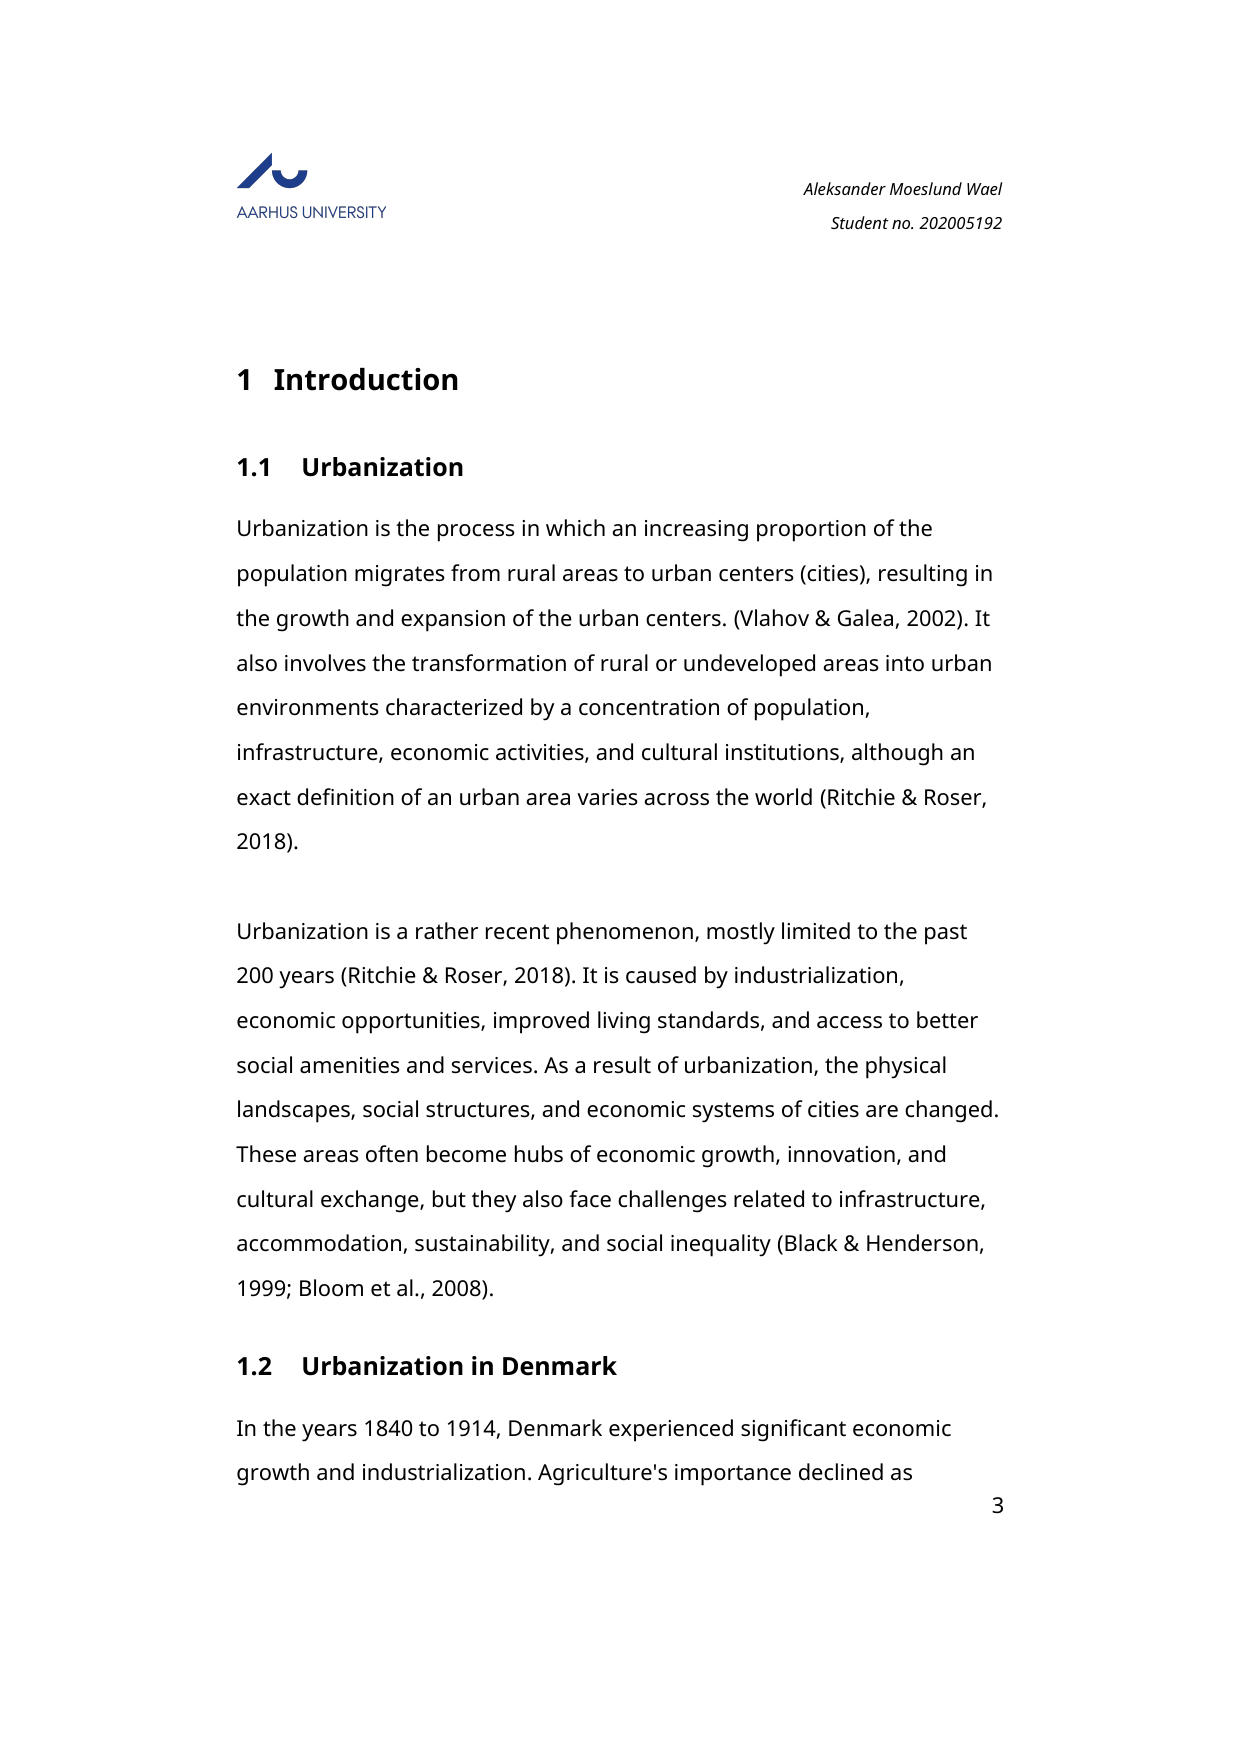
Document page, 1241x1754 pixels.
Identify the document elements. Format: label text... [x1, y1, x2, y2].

text Urbanization is a rather recent phenomenon, mostly limited to the past 200 years (Ritchie & Roser, 2018). It is caused by industrialization, economic opportunities, improved living standards, and access to better social amenities and services. As a result of urbanization, the physical landscapes, social structures, and economic systems of cities are changed. These areas often become hubs of economic growth, innovation, and cultural exchange, but they also face challenges related to infrastructure, accommodation, sustainability, and social inequality (Black & Henderson, 1999; Bloom et al., 2008). [236, 916, 1004, 1303]
picture [236, 152, 387, 219]
subtitle Introduction [236, 359, 1004, 399]
subtitle Urbanization in Denmark [236, 1349, 1004, 1383]
subtitle Urbanization [236, 450, 1004, 484]
text Urbanization is the process in which an increasing proportion of the population migrates from rural areas to urban centers (cities), resulting in the growth and expansion of the urban centers. (Vlahov & Galea, 2002). It also involves the transformation of rural or undeveloped areas into urban environments characterized by a concentration of population, infrastructure, economic activities, and cultural institutions, although an exact definition of an urban area varies across the world (Ritchie & Roser, 2018). [236, 513, 1004, 856]
